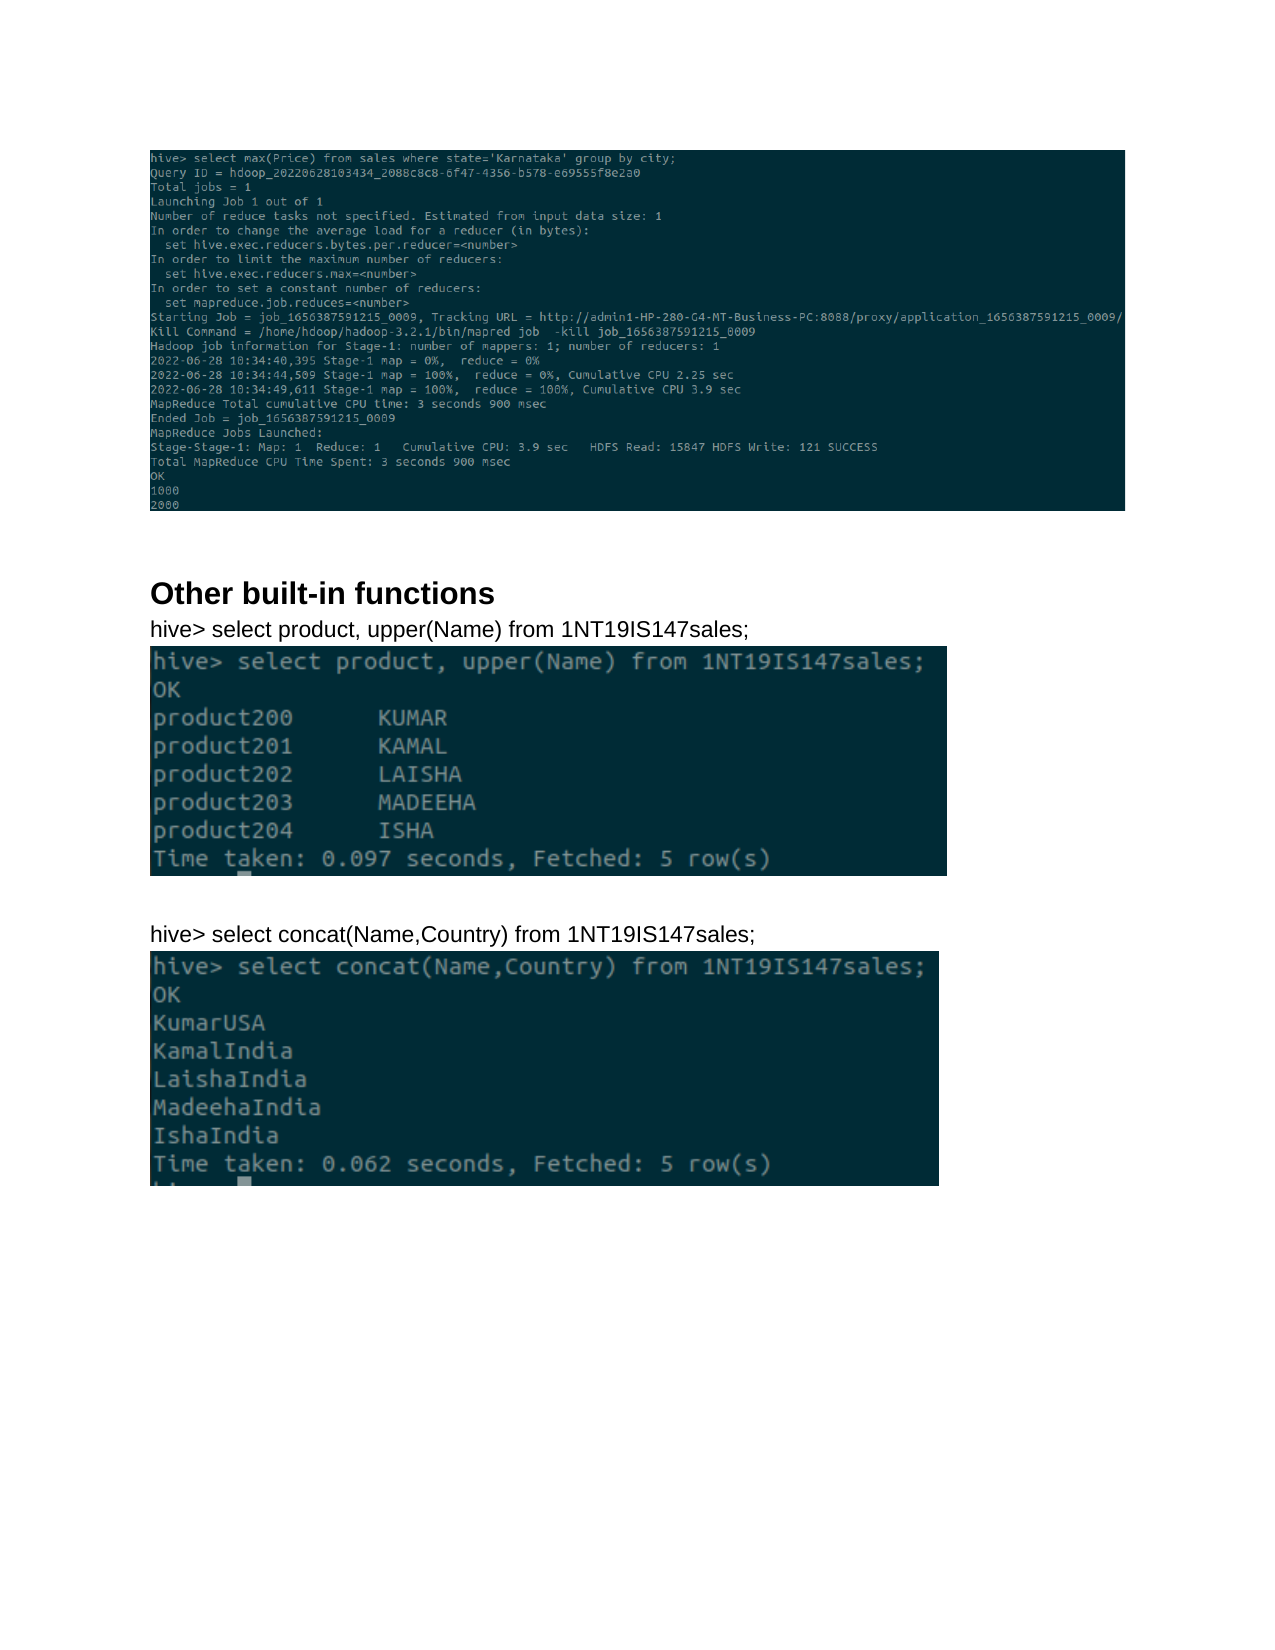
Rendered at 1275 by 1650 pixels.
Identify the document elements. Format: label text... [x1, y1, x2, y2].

picture [379, 795, 420, 810]
picture [563, 958, 573, 974]
picture [182, 1097, 193, 1115]
picture [705, 654, 713, 669]
picture [225, 1075, 235, 1087]
picture [268, 1042, 278, 1059]
picture [366, 962, 376, 974]
picture [239, 1103, 250, 1115]
picture [493, 1159, 503, 1171]
picture [816, 959, 828, 974]
picture [253, 766, 263, 782]
picture [309, 1103, 320, 1115]
picture [450, 962, 461, 974]
picture [355, 229, 365, 236]
picture [170, 798, 179, 810]
picture [253, 710, 264, 725]
picture [240, 709, 249, 725]
picture [690, 1159, 700, 1171]
picture [282, 1047, 292, 1059]
picture [241, 1072, 249, 1087]
picture [648, 657, 657, 669]
picture [150, 430, 159, 436]
picture [548, 1159, 560, 1171]
picture [239, 1159, 250, 1171]
picture [830, 654, 841, 669]
picture [407, 823, 434, 838]
picture [155, 1156, 166, 1171]
picture [281, 402, 289, 407]
picture [239, 1125, 250, 1143]
picture [170, 713, 179, 725]
picture [662, 1156, 672, 1171]
picture [886, 657, 897, 669]
picture [530, 357, 539, 364]
picture [155, 651, 165, 669]
picture [576, 657, 602, 669]
picture [239, 962, 249, 974]
picture [282, 1159, 292, 1171]
picture [602, 313, 611, 320]
picture [267, 766, 279, 782]
picture [224, 1015, 250, 1030]
picture [267, 1131, 278, 1143]
picture [916, 665, 921, 673]
picture [211, 1069, 221, 1087]
picture [182, 1047, 207, 1059]
picture [169, 1155, 179, 1171]
picture [379, 738, 434, 753]
picture [267, 795, 279, 810]
picture [381, 823, 390, 838]
picture [224, 798, 235, 810]
picture [535, 851, 545, 866]
picture [733, 1153, 741, 1176]
picture [253, 738, 263, 753]
picture [183, 1125, 193, 1143]
picture [156, 1072, 166, 1087]
picture [564, 1155, 573, 1171]
picture [154, 1043, 166, 1058]
picture [150, 401, 157, 407]
picture [886, 962, 898, 974]
picture [379, 962, 390, 974]
picture [521, 657, 531, 669]
picture [1088, 314, 1100, 318]
picture [844, 657, 854, 669]
picture [690, 854, 699, 866]
picture [279, 330, 289, 335]
picture [762, 1153, 769, 1176]
picture [238, 871, 251, 876]
picture [365, 651, 390, 669]
picture [211, 741, 221, 753]
picture [253, 1040, 264, 1059]
picture [254, 1126, 264, 1143]
picture [253, 795, 263, 810]
picture [337, 962, 348, 974]
picture [351, 1156, 377, 1171]
picture [357, 285, 369, 291]
picture [283, 738, 291, 753]
picture [182, 735, 207, 753]
picture [389, 402, 401, 407]
picture [437, 795, 476, 810]
picture [239, 657, 249, 669]
picture [351, 962, 363, 974]
picture [422, 1159, 447, 1171]
picture [496, 971, 501, 979]
picture [394, 962, 404, 974]
picture [464, 962, 490, 974]
picture [379, 710, 391, 725]
picture [224, 713, 235, 725]
picture [310, 653, 320, 669]
picture [199, 330, 214, 335]
picture [154, 1015, 166, 1030]
picture [155, 770, 166, 786]
picture [211, 657, 222, 667]
picture [196, 962, 208, 974]
picture [607, 651, 614, 673]
picture [281, 1097, 292, 1115]
picture [535, 651, 543, 673]
picture [591, 848, 601, 866]
picture [917, 970, 922, 978]
text Other built-in functions [150, 575, 1125, 611]
picture [408, 958, 418, 974]
picture [648, 962, 658, 974]
picture [182, 763, 207, 782]
picture [281, 657, 306, 669]
picture [761, 848, 768, 870]
picture [381, 766, 406, 782]
picture [196, 657, 208, 669]
picture [253, 823, 263, 838]
picture [225, 850, 235, 866]
picture [393, 710, 446, 725]
picture [563, 850, 573, 866]
picture [591, 1153, 602, 1171]
picture [267, 1103, 278, 1115]
picture [831, 959, 842, 974]
picture [252, 1015, 265, 1030]
picture [536, 1156, 545, 1171]
picture [197, 1075, 207, 1087]
picture [154, 1100, 179, 1115]
picture [900, 657, 910, 669]
picture [225, 1131, 235, 1143]
picture [759, 654, 770, 669]
picture [296, 1075, 306, 1087]
picture [253, 1153, 264, 1171]
picture [282, 1070, 292, 1087]
picture [323, 1156, 335, 1171]
picture [155, 741, 166, 758]
picture [408, 1159, 418, 1171]
picture [380, 1156, 390, 1171]
picture [394, 823, 404, 838]
picture [182, 1018, 207, 1030]
picture [759, 959, 771, 974]
picture [478, 848, 489, 866]
picture [423, 956, 431, 978]
picture [380, 851, 391, 866]
picture [170, 770, 179, 782]
picture [156, 1128, 165, 1143]
picture [803, 959, 813, 974]
picture [439, 666, 445, 673]
picture [238, 1177, 251, 1186]
picture [170, 741, 179, 753]
picture [154, 987, 181, 1002]
picture [211, 826, 221, 838]
picture [182, 792, 207, 810]
picture [169, 1131, 179, 1143]
picture [423, 795, 433, 810]
picture [267, 710, 293, 725]
picture [493, 854, 503, 866]
picture [548, 654, 573, 669]
picture [478, 657, 518, 674]
picture [177, 446, 185, 452]
picture [211, 798, 221, 810]
picture [267, 1069, 278, 1087]
picture [422, 766, 432, 782]
picture [591, 962, 602, 979]
picture [282, 795, 292, 810]
picture [520, 962, 545, 974]
picture [604, 848, 629, 866]
picture [776, 959, 784, 974]
picture [478, 1153, 489, 1171]
picture [169, 849, 179, 866]
picture [182, 820, 207, 838]
picture [323, 851, 335, 866]
picture [578, 962, 587, 974]
picture [873, 957, 883, 974]
picture [858, 962, 869, 974]
picture [775, 654, 784, 669]
picture [296, 1098, 306, 1115]
picture [183, 1070, 193, 1087]
picture [281, 962, 306, 974]
picture [816, 654, 827, 669]
picture [155, 956, 165, 974]
picture [495, 401, 510, 405]
picture [465, 1159, 475, 1171]
picture [211, 1042, 221, 1059]
picture [267, 823, 293, 838]
picture [788, 654, 798, 669]
picture [872, 652, 882, 669]
picture [351, 851, 363, 866]
picture [393, 657, 404, 669]
picture [459, 459, 470, 463]
picture [168, 1075, 179, 1087]
picture [150, 213, 159, 219]
picture [227, 1043, 235, 1059]
picture [155, 713, 166, 730]
picture [435, 766, 462, 782]
text hive> select concat(Name,Country) from 1NT19IS147sales; [150, 921, 1125, 947]
picture [253, 848, 264, 866]
picture [732, 959, 743, 974]
picture [365, 851, 377, 866]
picture [576, 854, 587, 866]
picture [211, 713, 221, 725]
picture [338, 657, 349, 674]
picture [267, 1159, 279, 1171]
picture [421, 854, 446, 866]
picture [182, 1159, 208, 1171]
picture [183, 657, 194, 669]
picture [410, 766, 418, 782]
picture [240, 737, 249, 753]
picture [464, 657, 474, 669]
picture [576, 1159, 587, 1171]
picture [607, 956, 614, 978]
picture [154, 682, 180, 697]
picture [858, 657, 868, 669]
picture [408, 854, 418, 866]
picture [901, 962, 911, 974]
picture [633, 652, 645, 669]
picture [634, 957, 645, 974]
picture [282, 766, 292, 782]
picture [224, 826, 235, 838]
picture [169, 957, 179, 974]
picture [407, 657, 418, 669]
picture [422, 342, 434, 349]
text hive> select product, upper(Name) from 1NT19IS147sales; [150, 616, 1125, 642]
picture [253, 657, 265, 669]
picture [253, 962, 265, 974]
picture [746, 854, 756, 866]
picture [225, 1097, 235, 1115]
picture [703, 854, 729, 866]
picture [739, 328, 750, 333]
picture [422, 653, 432, 669]
picture [717, 959, 729, 974]
picture [548, 854, 560, 866]
picture [746, 1159, 756, 1171]
picture [155, 851, 166, 866]
picture [450, 854, 475, 866]
picture [255, 1100, 263, 1115]
picture [239, 1047, 250, 1059]
picture [267, 854, 292, 866]
picture [268, 957, 278, 974]
picture [747, 959, 756, 974]
picture [549, 962, 559, 974]
picture [224, 741, 235, 753]
picture [661, 851, 671, 866]
picture [425, 357, 438, 364]
picture [731, 654, 743, 669]
picture [226, 1155, 235, 1171]
picture [268, 652, 278, 669]
picture [155, 798, 166, 814]
picture [239, 822, 249, 838]
picture [845, 962, 855, 974]
picture [661, 657, 687, 669]
picture [703, 1159, 730, 1171]
picture [267, 738, 279, 753]
picture [155, 826, 166, 843]
picture [239, 854, 249, 866]
picture [605, 1153, 630, 1171]
picture [437, 738, 447, 753]
picture [182, 854, 208, 866]
picture [803, 654, 812, 669]
picture [183, 962, 194, 974]
picture [433, 372, 445, 376]
picture [450, 1159, 462, 1171]
picture [240, 765, 249, 782]
picture [788, 959, 799, 974]
picture [170, 826, 179, 838]
picture [182, 707, 207, 725]
picture [224, 770, 235, 782]
picture [435, 959, 448, 974]
picture [212, 1018, 221, 1030]
picture [239, 793, 249, 810]
picture [196, 1103, 222, 1115]
picture [253, 1075, 264, 1087]
picture [168, 1018, 179, 1030]
picture [732, 848, 740, 870]
picture [352, 657, 362, 669]
picture [169, 652, 179, 669]
picture [211, 770, 221, 782]
picture [506, 959, 517, 974]
picture [661, 962, 687, 974]
picture [705, 959, 714, 974]
picture [213, 1128, 221, 1143]
picture [169, 1047, 179, 1059]
picture [310, 958, 320, 974]
picture [747, 654, 756, 669]
picture [716, 654, 728, 669]
picture [196, 1131, 207, 1143]
picture [211, 962, 223, 972]
